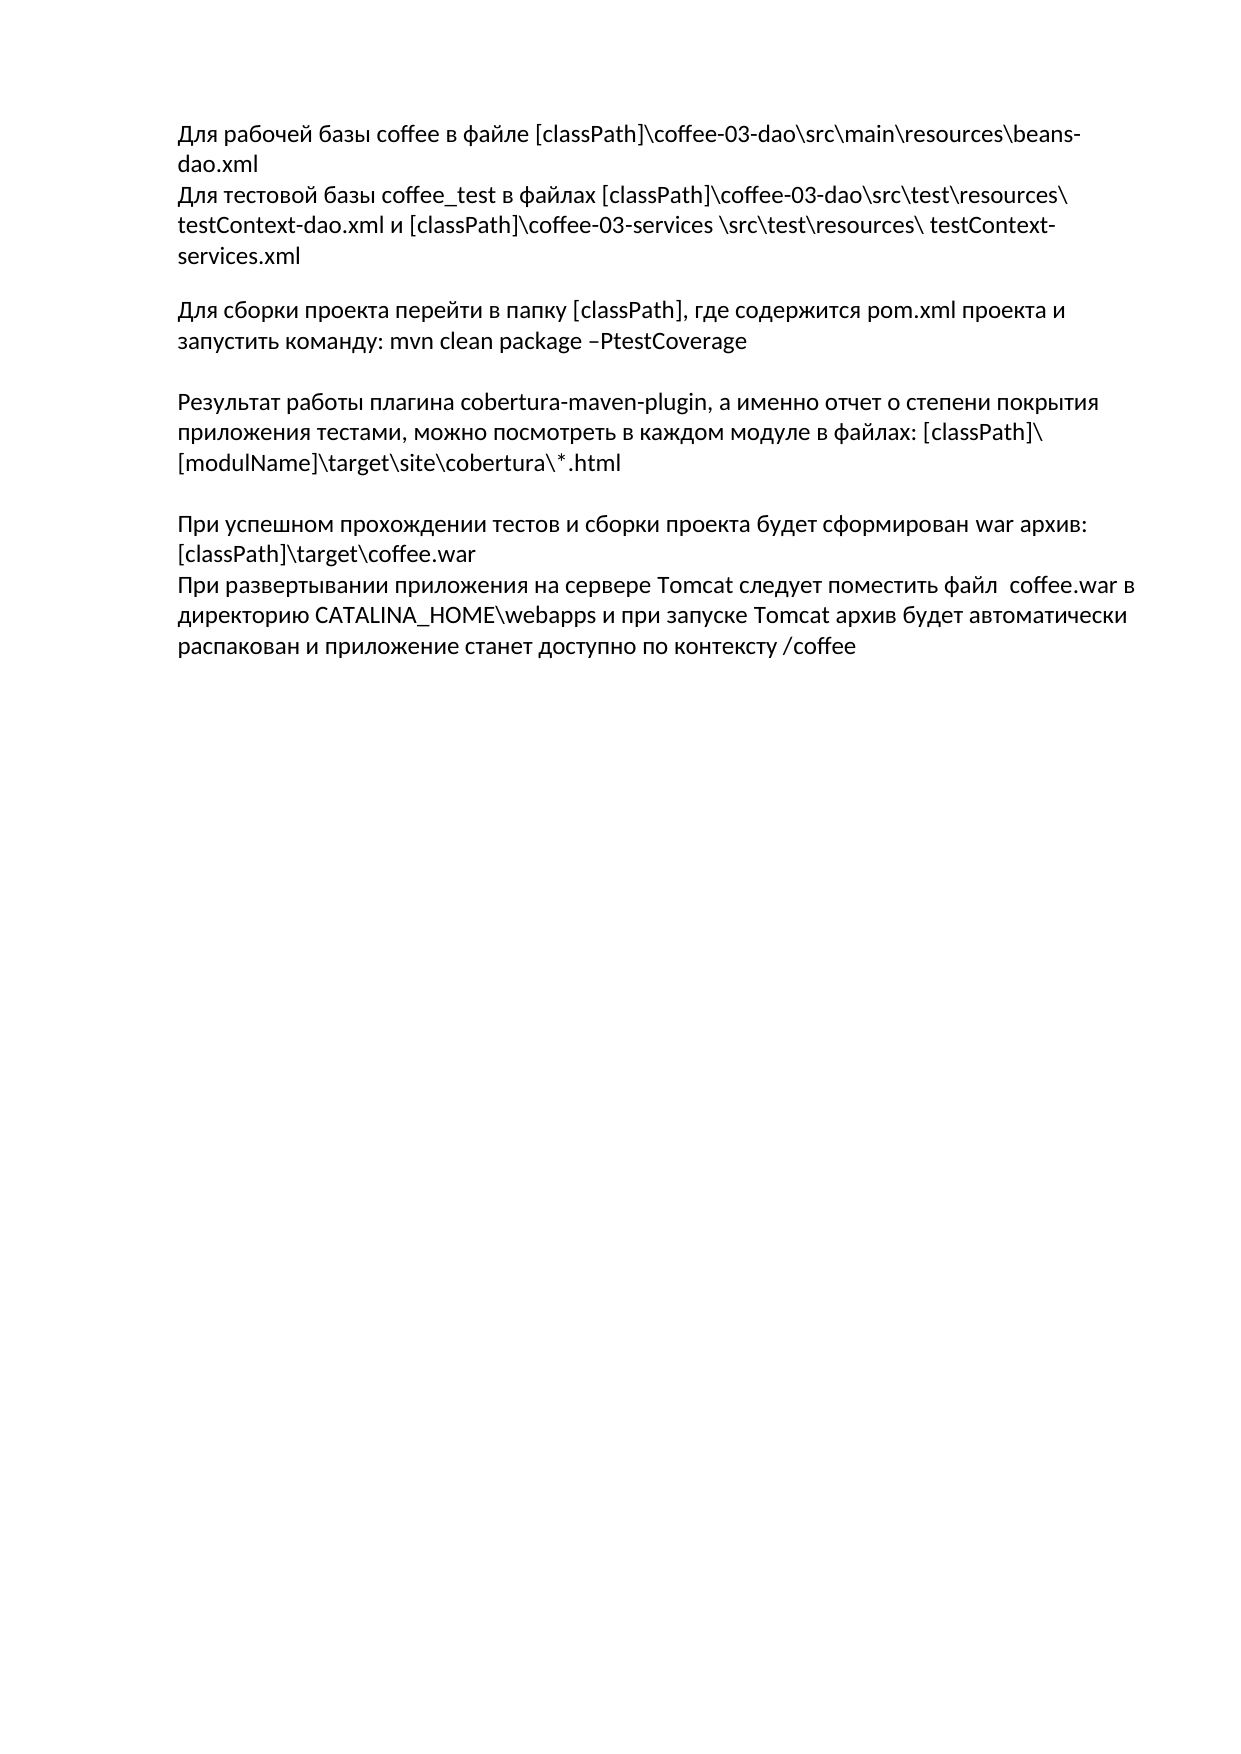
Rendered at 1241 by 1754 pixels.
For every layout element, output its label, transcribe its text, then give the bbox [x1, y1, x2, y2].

text При успешном прохождении тестов и сборки проекта будет сформирован war архив: [classPath]\target\coffee.war [177, 508, 1152, 569]
text При развертывании приложения на сервере Tomcat следует поместить файл coffee.war в директорию CATALINA_HOME\webapps и при запуске Tomcat архив будет автоматически распакован и приложение станет доступно по контексту /coffee [177, 569, 1152, 661]
text Для сборки проекта перейти в папку [classPath], где содержится pom.xml проекта и запустить команду: mvn clean package –PtestCoverage [177, 294, 1152, 355]
text Для рабочей базы coffee в файле [classPath]\coffee-03-dao\src\main\resources\beans-dao.xml [177, 118, 1152, 179]
text Для тестовой базы coffee_test в файлах [classPath]\coffee-03-dao\src\test\resources\ testContext-dao.xml и [classPath]\coffee-03-services \src\test\resources\ testContext- services.xml [177, 179, 1152, 271]
text Результат работы плагина cobertura-maven-plugin, а именно отчет о степени покрытия приложения тестами, можно посмотреть в каждом модуле в файлах: [classPath]\[modulName]\target\site\cobertura\*.html [177, 386, 1152, 477]
